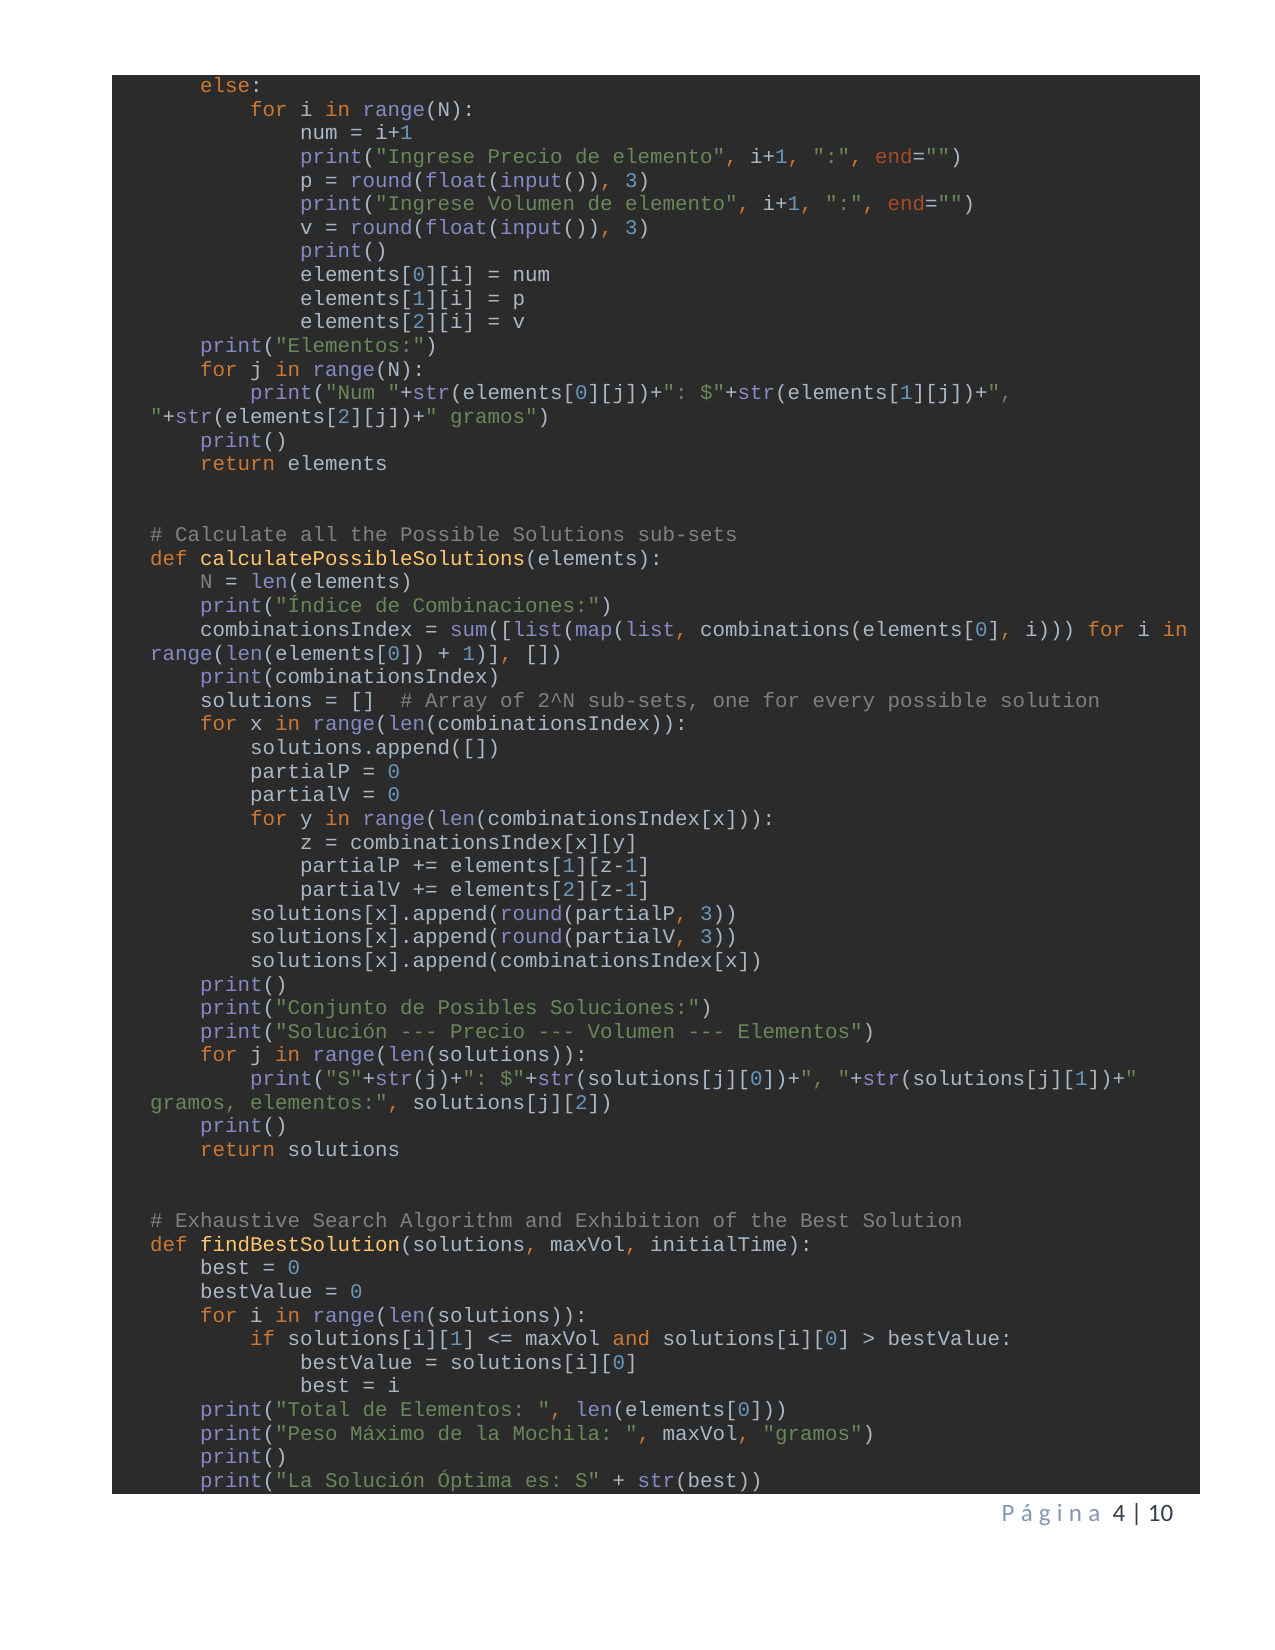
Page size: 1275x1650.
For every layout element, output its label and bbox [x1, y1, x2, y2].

list [112, 75, 1200, 1494]
